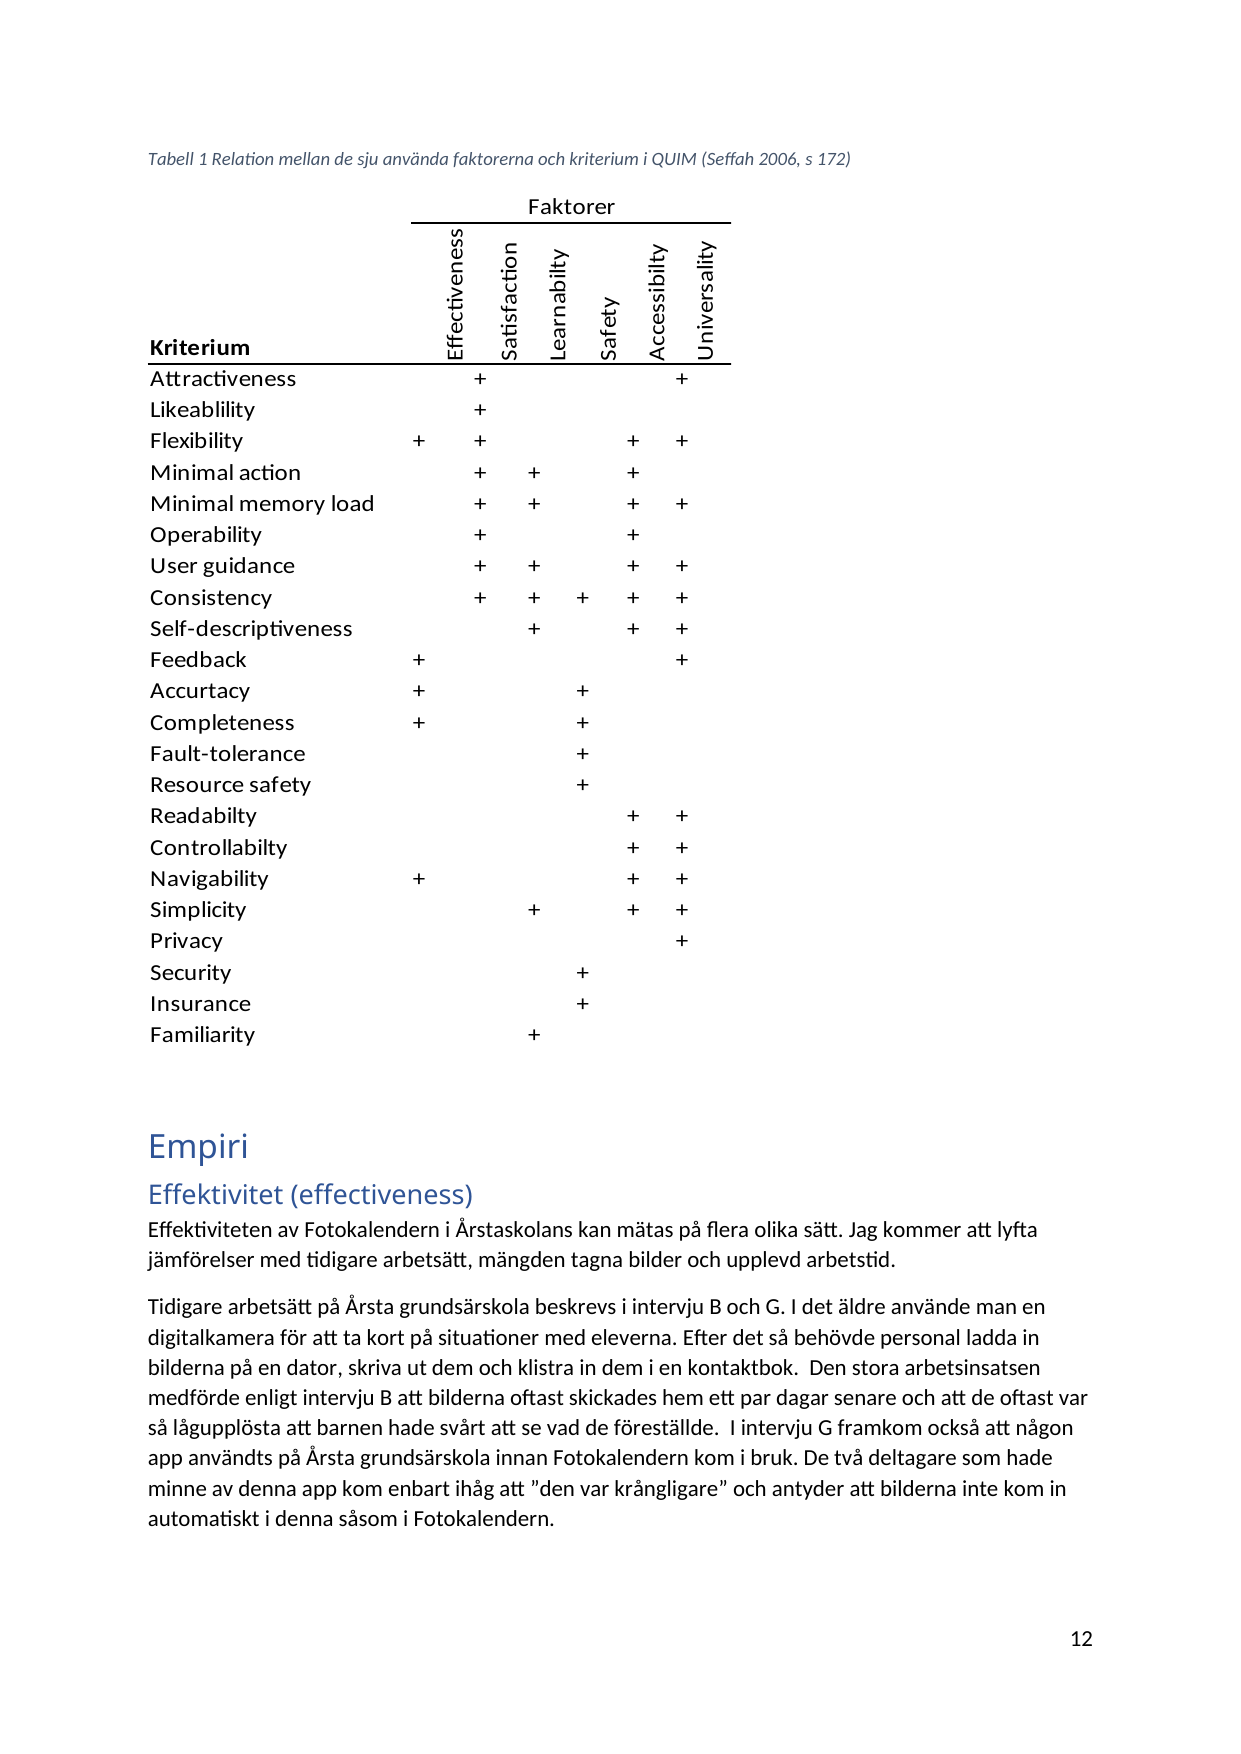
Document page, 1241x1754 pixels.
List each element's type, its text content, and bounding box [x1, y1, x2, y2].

text Tabell 1 Relation mellan de sju använda faktorerna och kriterium i QUIM (Seffah 2006, s 172) [148, 148, 1093, 171]
text Effektiviteten av Fotokalendern i Årstaskolans kan mätas på flera olika sätt. Jag kommer att lyfta jämförelser med tidigare arbetsätt, mängden tagna bilder och upplevd arbetstid. [148, 1215, 1093, 1273]
text Tidigare arbetsätt på Årsta grundsärskola beskrevs i intervju B och G. I det äldre använde man en digitalkamera för att ta kort på situationer med eleverna. Efter det så behövde personal ladda in bilderna på en dator, skriva ut dem och klistra in dem i en kontaktbok. Den stora arbetsinsatsen medförde enligt intervju B att bilderna oftast skickades hem ett par dagar senare och att de oftast var så lågupplösta att barnen hade svårt att se vad de föreställde. I intervju G framkom också att någon app användts på Årsta grundsärskola innan Fotokalendern kom i bruk. De två deltagare som hade minne av denna app kom enbart ihåg att ”den var krångligare” och antyder att bilderna inte kom in automatiskt i denna såsom i Fotokalendern. [148, 1292, 1093, 1532]
subtitle Effektivitet (effectiveness) [148, 1176, 1093, 1212]
subtitle Empiri [148, 1122, 1093, 1168]
